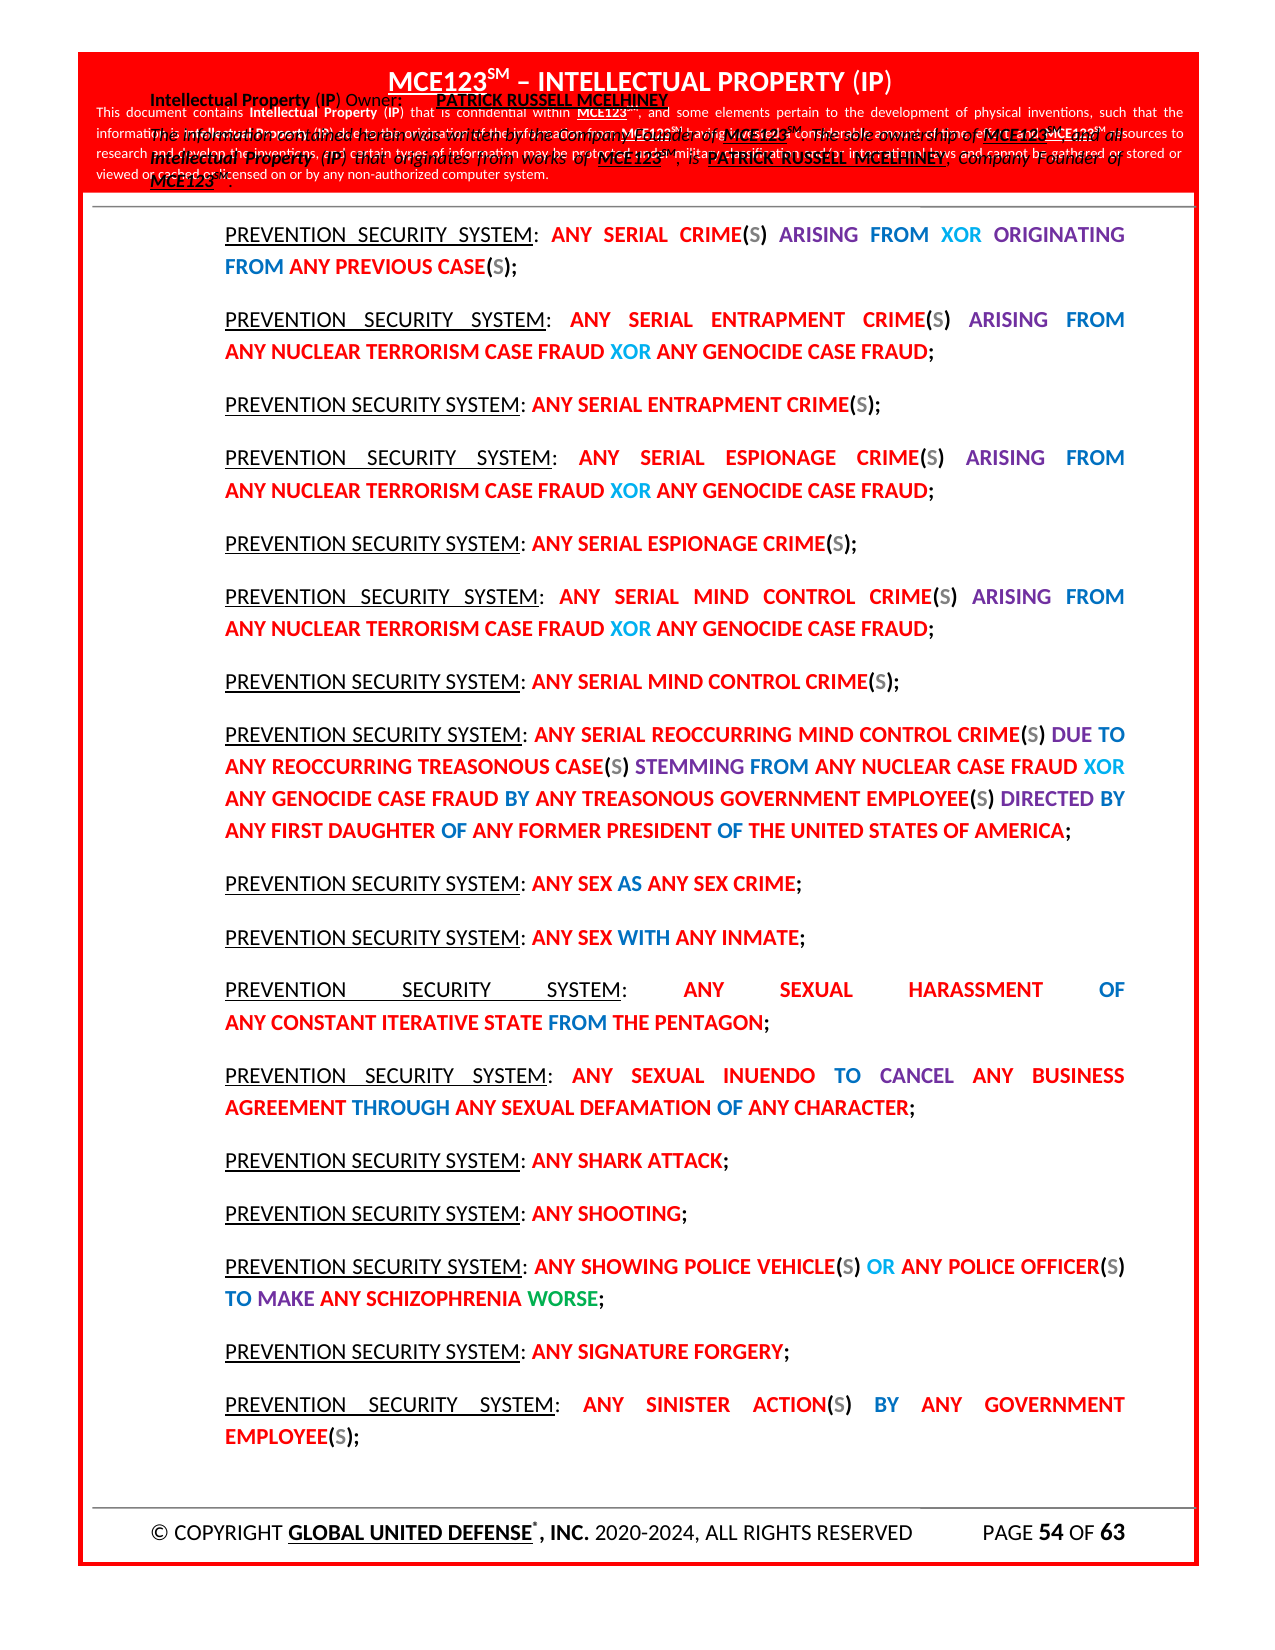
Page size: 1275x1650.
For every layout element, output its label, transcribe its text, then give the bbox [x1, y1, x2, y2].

text PREVENTION SECURITY SYSTEM: ANY SINISTER ACTION(S) BY ANY GOVERNMENT EMPLOYEE(S); [225, 1390, 1125, 1451]
text PREVENTION SECURITY SYSTEM: ANY SERIAL ESPIONAGE CRIME(S); [225, 529, 1125, 557]
text PREVENTION SECURITY SYSTEM: ANY SHOWING POLICE VEHICLE(S) OR ANY POLICE OFFICER(S) TO MAKE ANY SCHIZOPHRENIA WORSE; [225, 1252, 1125, 1312]
text PREVENTION SECURITY SYSTEM: ANY SEXUAL HARASSMENT OF ANY CONSTANT ITERATIVE STATE FROM THE PENTAGON; [225, 976, 1125, 1036]
text PREVENTION SECURITY SYSTEM: ANY SHOOTING; [225, 1199, 1125, 1227]
text PREVENTION SECURITY SYSTEM: ANY SEXUAL INUENDO TO CANCEL ANY BUSINESS AGREEMENT THROUGH ANY SEXUAL DEFAMATION OF ANY CHARACTER; [225, 1061, 1125, 1121]
text PREVENTION SECURITY SYSTEM: ANY SERIAL ENTRAPMENT CRIME(S); [225, 391, 1125, 418]
text PREVENTION SECURITY SYSTEM: ANY SERIAL ENTRAPMENT CRIME(S) ARISING FROM ANY NUCLEAR TERRORISM CASE FRAUD XOR ANY GENOCIDE CASE FRAUD; [225, 305, 1125, 366]
text PREVENTION SECURITY SYSTEM: ANY SEX WITH ANY INMATE; [225, 923, 1125, 951]
text PREVENTION SECURITY SYSTEM: ANY SERIAL CRIME(S) ARISING FROM XOR ORIGINATING FROM ANY PREVIOUS CASE(S); [225, 220, 1125, 280]
text PREVENTION SECURITY SYSTEM: ANY SERIAL MIND CONTROL CRIME(S) ARISING FROM ANY NUCLEAR TERRORISM CASE FRAUD XOR ANY GENOCIDE CASE FRAUD; [225, 582, 1125, 642]
text PREVENTION SECURITY SYSTEM: ANY SHARK ATTACK; [225, 1146, 1125, 1174]
text PREVENTION SECURITY SYSTEM: ANY SERIAL MIND CONTROL CRIME(S); [225, 667, 1125, 695]
text PREVENTION SECURITY SYSTEM: ANY SEX AS ANY SEX CRIME; [225, 869, 1125, 898]
text PREVENTION SECURITY SYSTEM: ANY SIGNATURE FORGERY; [225, 1337, 1125, 1365]
text PREVENTION SECURITY SYSTEM: ANY SERIAL REOCCURRING MIND CONTROL CRIME(S) DUE TO ANY REOCCURRING TREASONOUS CASE(S) STEMMING FROM ANY NUCLEAR CASE FRAUD XOR ANY GENOCIDE CASE FRAUD BY ANY TREASONOUS GOVERNMENT EMPLOYEE(S) DIRECTED BY ANY FIRST DAUGHTER OF ANY FORMER PRESIDENT OF THE UNITED STATES OF AMERICA; [225, 720, 1125, 844]
text PREVENTION SECURITY SYSTEM: ANY SERIAL ESPIONAGE CRIME(S) ARISING FROM ANY NUCLEAR TERRORISM CASE FRAUD XOR ANY GENOCIDE CASE FRAUD; [225, 443, 1125, 504]
